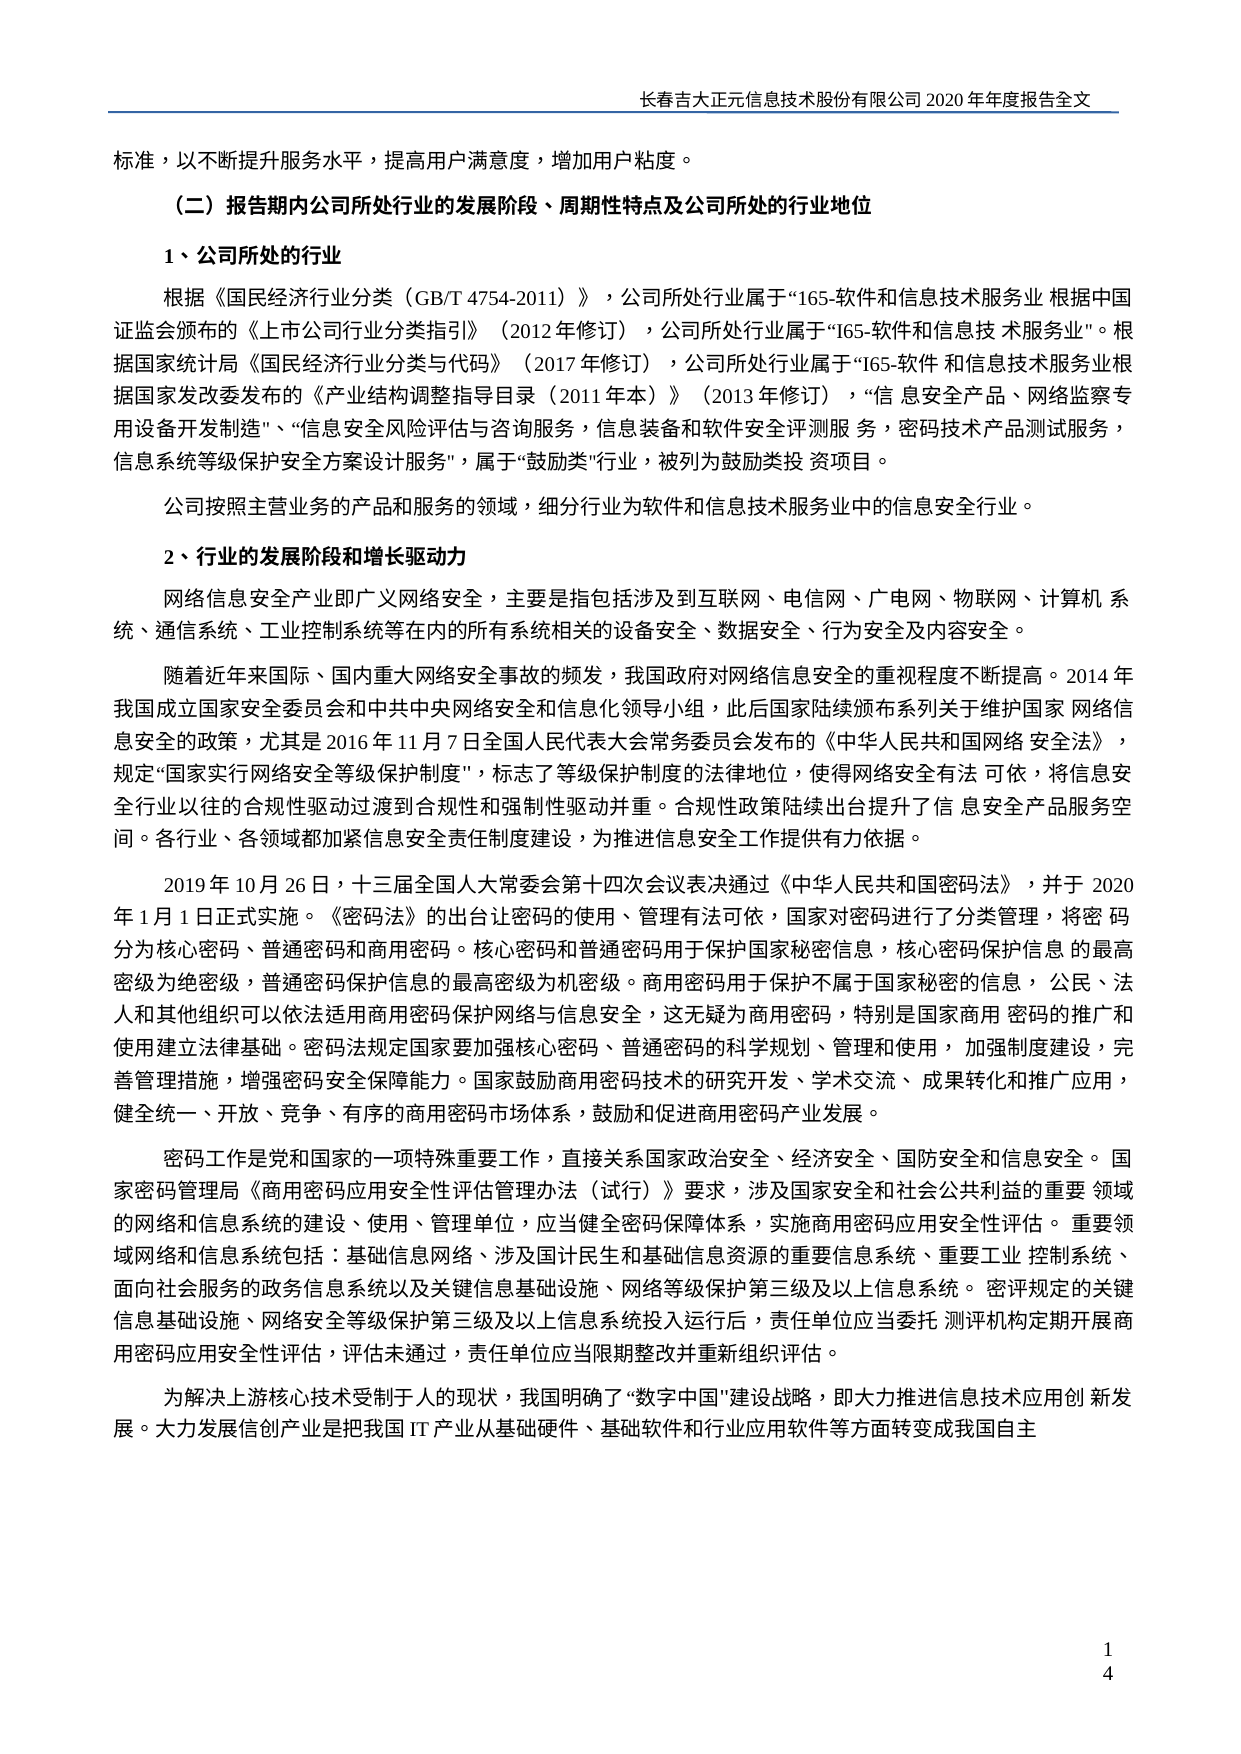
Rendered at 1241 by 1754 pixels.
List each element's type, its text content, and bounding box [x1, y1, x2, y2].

text 根据《国民经济行业分类（GB/T 4754-2011）》，公司所处行业属于“165-软件和信息技术服务业 根据中国证监会颁布的《上市公司行业分类指引》（2012年修订），公司所处行业属于“I65-软件和信息技 术服务业''。根据国家统计局《国民经济行业分类与代码》（2017年修订），公司所处行业属于“I65-软件 和信息技术服务业根据国家发改委发布的《产业结构调整指导目录（2011年本）》（2013年修订），“信 息安全产品、网络监察专用设备开发制造''、“信息安全风险评估与咨询服务，信息装备和软件安全评测服 务，密码技术产品测试服务，信息系统等级保护安全方案设计服务''，属于“鼓励类''行业，被列为鼓励类投 资项目。 [113, 279, 1134, 476]
text 为解决上游核心技术受制于人的现状，我国明确了“数字中国''建设战略，即大力推进信息技术应用创 新发展。大力发展信创产业是把我国IT产业从基础硬件、基础软件和行业应用软件等方面转变成我国自主 [113, 1380, 1134, 1442]
text 2、 行业的发展阶段和增长驱动力 [113, 542, 1134, 570]
text 1、 公司所处的行业 [113, 241, 1134, 269]
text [113, 142, 1134, 175]
text 公司按照主营业务的产品和服务的领域，细分行业为软件和信息技术服务业中的信息安全行业。 [113, 488, 1134, 521]
text 密码工作是党和国家的一项特殊重要工作，直接关系国家政治安全、经济安全、国防安全和信息安全。 国家密码管理局《商用密码应用安全性评估管理办法（试行）》要求，涉及国家安全和社会公共利益的重要 领域的网络和信息系统的建设、使用、管理单位，应当健全密码保障体系，实施商用密码应用安全性评估。 重要领域网络和信息系统包括：基础信息网络、涉及国计民生和基础信息资源的重要信息系统、重要工业 控制系统、面向社会服务的政务信息系统以及关键信息基础设施、网络等级保护第三级及以上信息系统。 密评规定的关键信息基础设施、网络安全等级保护第三级及以上信息系统投入运行后，责任单位应当委托 测评机构定期开展商用密码应用安全性评估，评估未通过，责任单位应当限期整改并重新组织评估。 [113, 1140, 1134, 1368]
text （二）报告期内公司所处行业的发展阶段、周期性特点及公司所处的行业地位 [113, 187, 1134, 220]
text 网络信息安全产业即广义网络安全，主要是指包括涉及到互联网、电信网、广电网、物联网、计算机 系统、通信系统、工业控制系统等在内的所有系统相关的设备安全、数据安全、行为安全及内容安全。 [113, 580, 1134, 645]
text 随着近年来国际、国内重大网络安全事故的频发，我国政府对网络信息安全的重视程度不断提高。2014 年我国成立国家安全委员会和中共中央网络安全和信息化领导小组，此后国家陆续颁布系列关于维护国家 网络信息安全的政策，尤其是2016年11月7日全国人民代表大会常务委员会发布的《中华人民共和国网络 安全法》，规定“国家实行网络安全等级保护制度''，标志了等级保护制度的法律地位，使得网络安全有法 可依，将信息安全行业以往的合规性驱动过渡到合规性和强制性驱动并重。合规性政策陆续出台提升了信 息安全产品服务空间。各行业、各领域都加紧信息安全责任制度建设，为推进信息安全工作提供有力依据。 [113, 658, 1134, 853]
text 2019年10月26日，十三届全国人大常委会第十四次会议表决通过《中华人民共和国密码法》，并于2020 年1月1日正式实施。《密码法》的出台让密码的使用、管理有法可依，国家对密码进行了分类管理，将密 码分为核心密码、普通密码和商用密码。核心密码和普通密码用于保护国家秘密信息，核心密码保护信息 的最高密级为绝密级，普通密码保护信息的最高密级为机密级。商用密码用于保护不属于国家秘密的信息， 公民、法人和其他组织可以依法适用商用密码保护网络与信息安全，这无疑为商用密码，特别是国家商用 密码的推广和使用建立法律基础。密码法规定国家要加强核心密码、普通密码的科学规划、管理和使用， 加强制度建设，完善管理措施，增强密码安全保障能力。国家鼓励商用密码技术的研究开发、学术交流、 成果转化和推广应用，健全统一、开放、竞争、有序的商用密码市场体系，鼓励和促进商用密码产业发展。 [113, 866, 1134, 1128]
